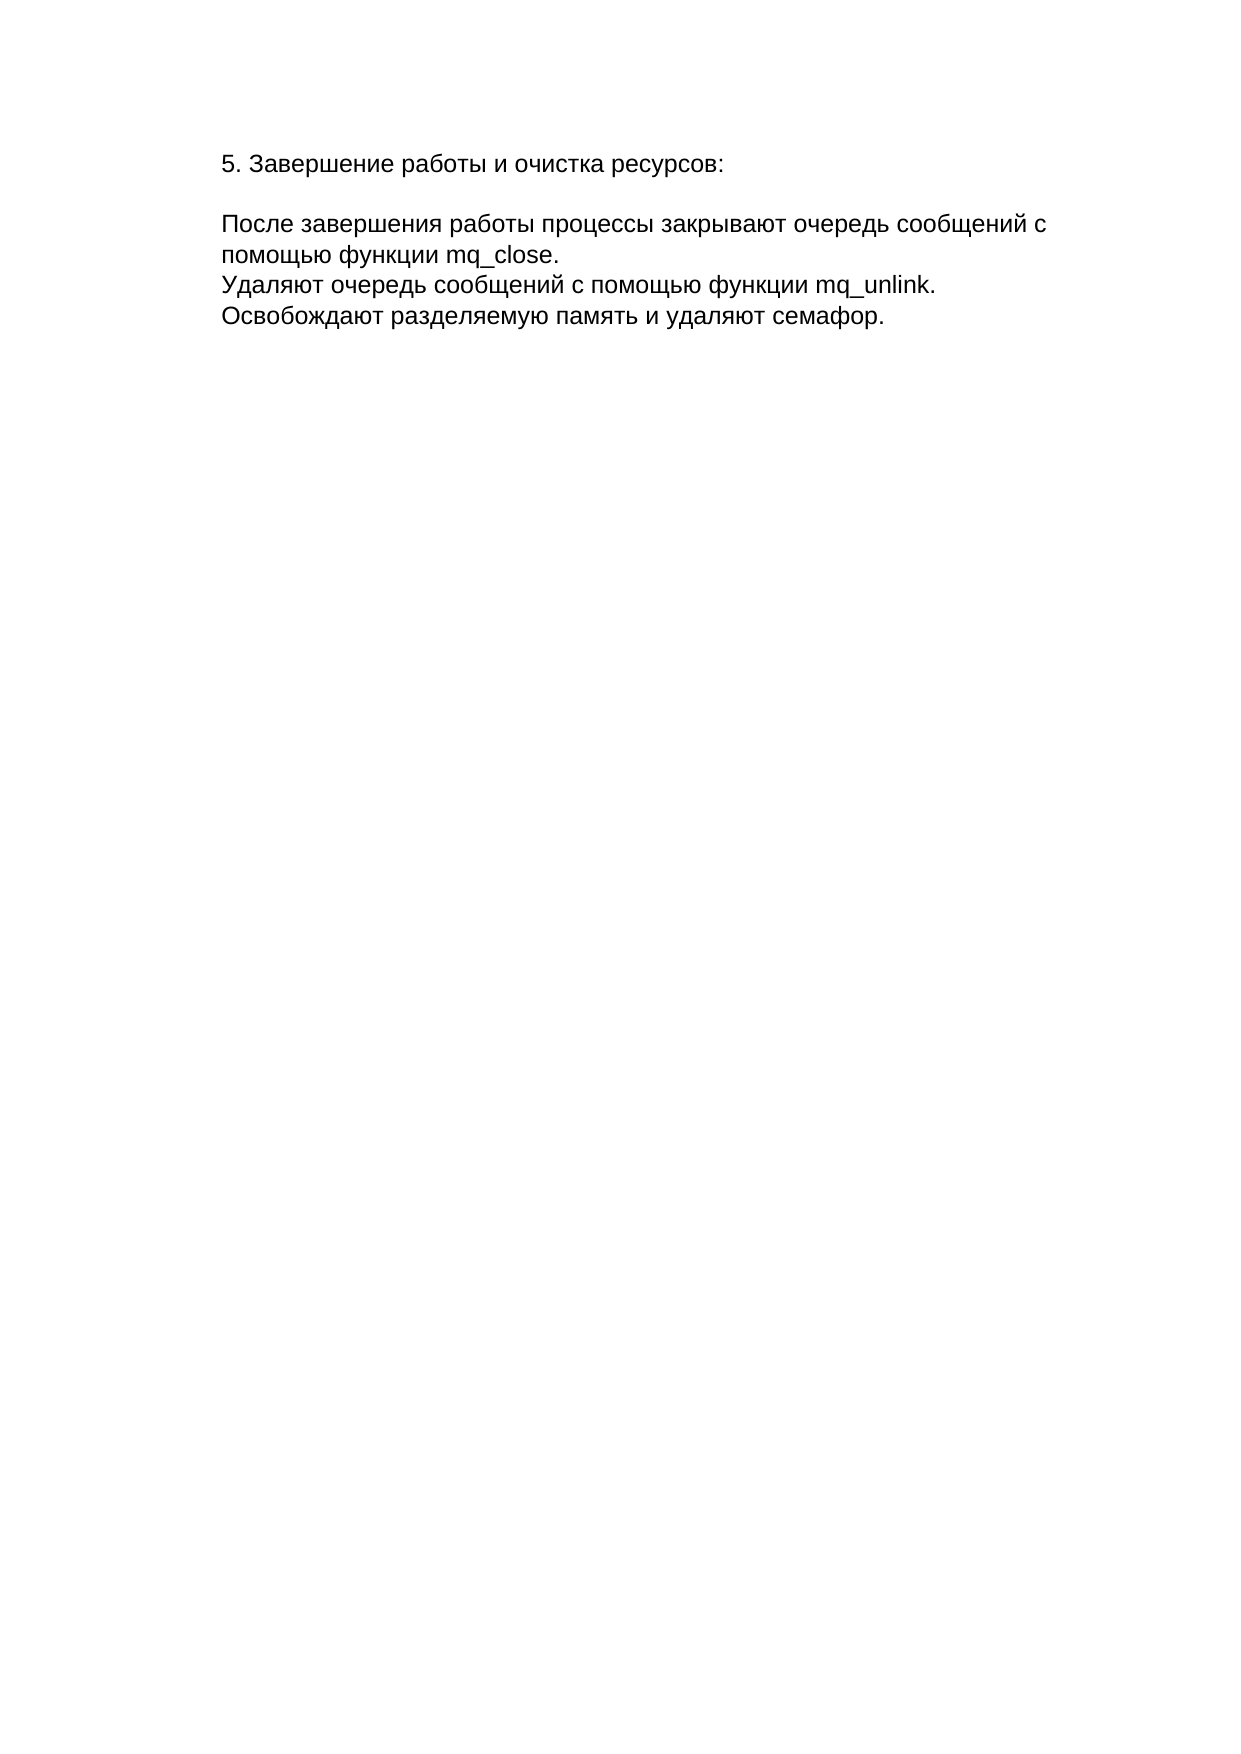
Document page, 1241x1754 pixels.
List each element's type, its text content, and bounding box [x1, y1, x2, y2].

text 5. Завершение работы и очистка ресурсов: После завершения работы процессы закрывают очередь сообщений с помощью функции mq_close. Удаляют очередь сообщений с помощью функции mq_unlink. Освобождают разделяемую память и удаляют семафор. [221, 118, 1152, 329]
